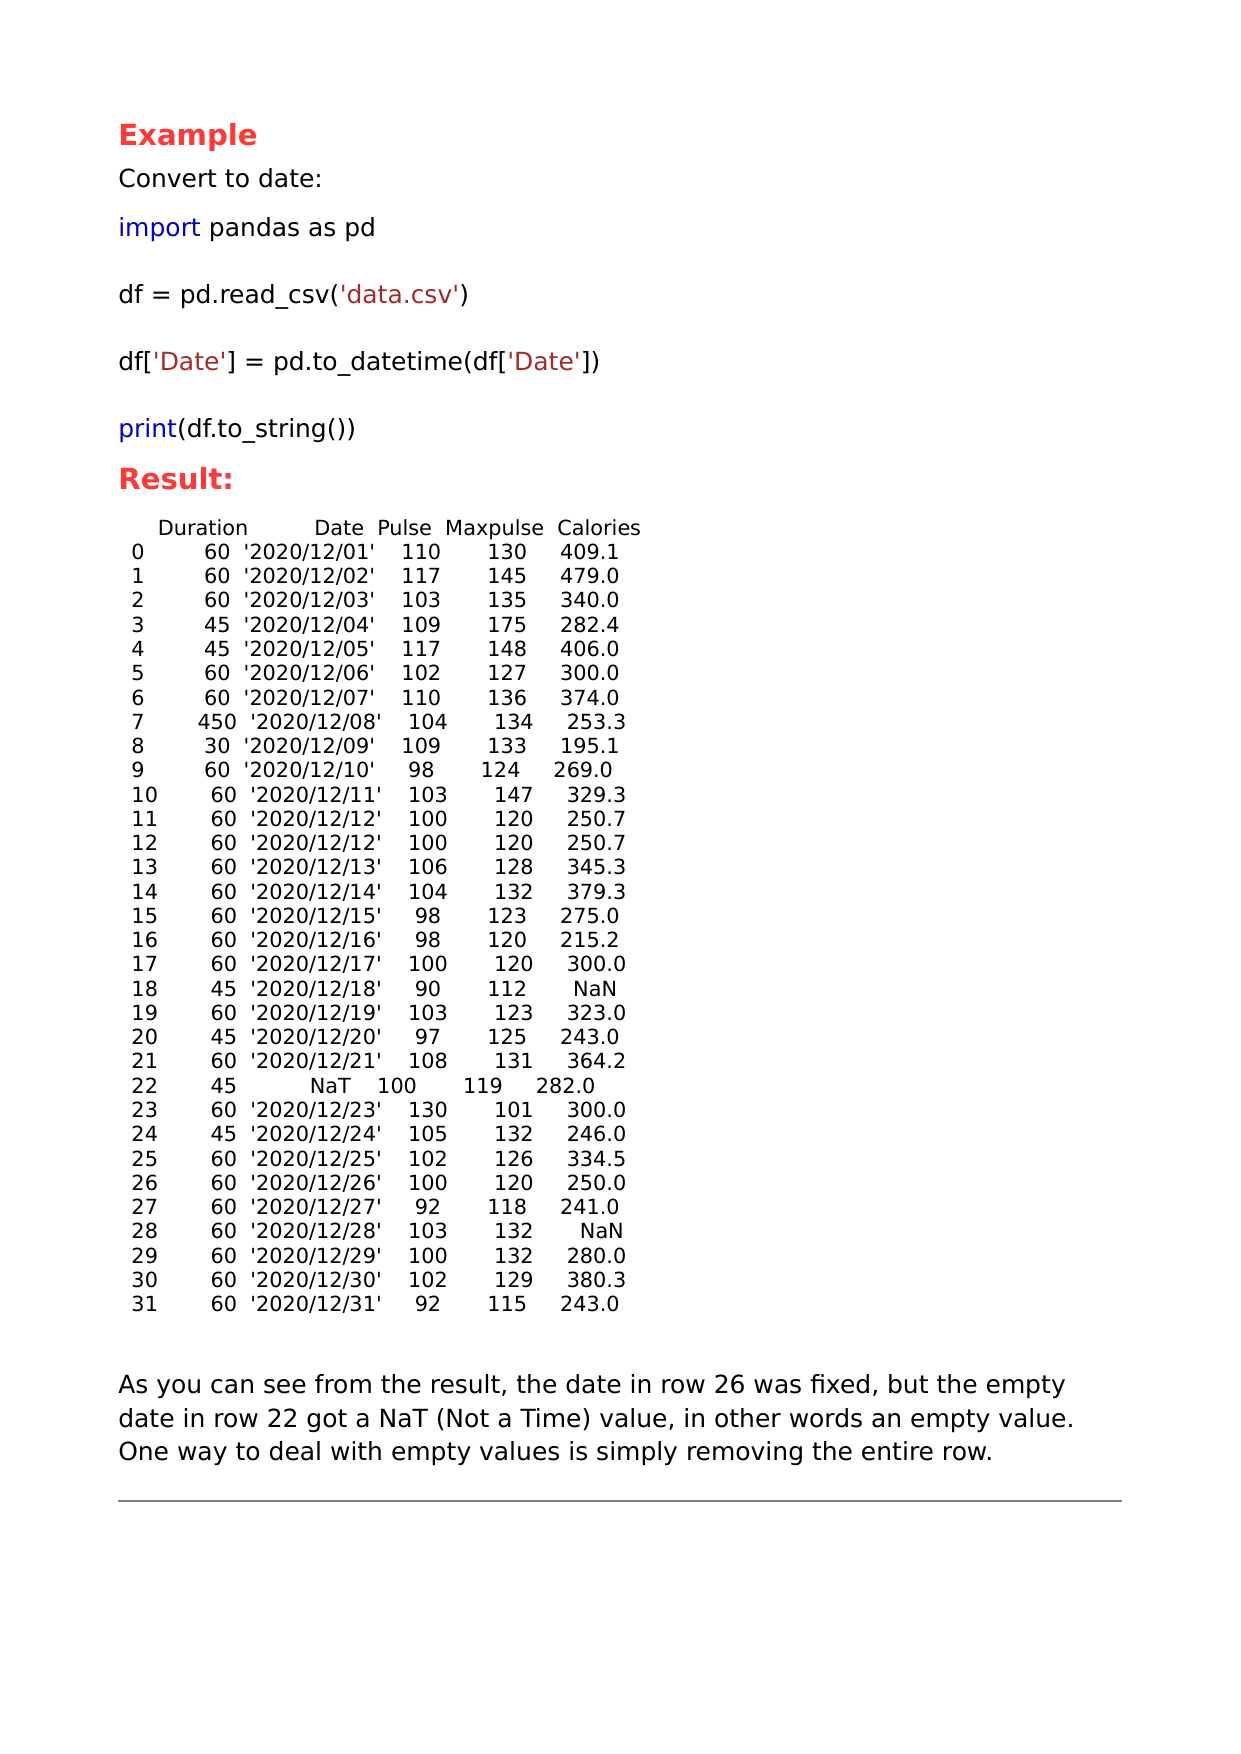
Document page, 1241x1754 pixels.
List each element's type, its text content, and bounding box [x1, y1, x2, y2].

text 20 45 '2020/12/20' 97 125 243.0 [118, 1025, 1122, 1049]
text 29 60 '2020/12/29' 100 132 280.0 [118, 1244, 1122, 1268]
text 23 60 '2020/12/23' 130 101 300.0 [118, 1098, 1122, 1122]
text 7 450 '2020/12/08' 104 134 253.3 [118, 710, 1122, 734]
text 30 60 '2020/12/30' 102 129 380.3 [118, 1268, 1122, 1292]
text 0 60 '2020/12/01' 110 130 409.1 [118, 540, 1122, 564]
text 17 60 '2020/12/17' 100 120 300.0 [118, 952, 1122, 977]
text 26 60 '2020/12/26' 100 120 250.0 [118, 1171, 1122, 1195]
text 5 60 '2020/12/06' 102 127 300.0 [118, 661, 1122, 686]
text 3 45 '2020/12/04' 109 175 282.4 [118, 613, 1122, 637]
text Convert to date: [118, 164, 1122, 194]
text import pandas as pd df = pd.read_csv('data.csv') df['Date'] = pd.to_datetime(df['Date']) print(df.to_string()) [118, 213, 1122, 443]
text 4 45 '2020/12/05' 117 148 406.0 [118, 637, 1122, 661]
text 14 60 '2020/12/14' 104 132 379.3 [118, 880, 1122, 904]
text 16 60 '2020/12/16' 98 120 215.2 [118, 928, 1122, 952]
text As you can see from the result, the date in row 26 was fixed, but the empty date in row 22 got a NaT (Not a Time) value, in other words an empty value. One way to deal with empty values is simply removing the entire row. [118, 1370, 1122, 1467]
text 10 60 '2020/12/11' 103 147 329.3 [118, 783, 1122, 807]
text 18 45 '2020/12/18' 90 112 NaN [118, 977, 1122, 1001]
text 1 60 '2020/12/02' 117 145 479.0 [118, 564, 1122, 588]
text 24 45 '2020/12/24' 105 132 246.0 [118, 1122, 1122, 1147]
subtitle Example [118, 118, 1122, 152]
text 15 60 '2020/12/15' 98 123 275.0 [118, 904, 1122, 928]
text 25 60 '2020/12/25' 102 126 334.5 [118, 1147, 1122, 1171]
text Duration Date Pulse Maxpulse Calories [118, 516, 1122, 540]
text 28 60 '2020/12/28' 103 132 NaN [118, 1219, 1122, 1244]
text 27 60 '2020/12/27' 92 118 241.0 [118, 1195, 1122, 1219]
text 31 60 '2020/12/31' 92 115 243.0 [118, 1292, 1122, 1317]
text 12 60 '2020/12/12' 100 120 250.7 [118, 831, 1122, 855]
text 2 60 '2020/12/03' 103 135 340.0 [118, 588, 1122, 613]
text 11 60 '2020/12/12' 100 120 250.7 [118, 807, 1122, 831]
text 8 30 '2020/12/09' 109 133 195.1 [118, 734, 1122, 758]
text 21 60 '2020/12/21' 108 131 364.2 [118, 1049, 1122, 1074]
text 6 60 '2020/12/07' 110 136 374.0 [118, 686, 1122, 710]
text 22 45 NaT 100 119 282.0 [118, 1074, 1122, 1098]
text Result: [118, 462, 1122, 496]
text 19 60 '2020/12/19' 103 123 323.0 [118, 1001, 1122, 1025]
text 9 60 '2020/12/10' 98 124 269.0 [118, 758, 1122, 783]
text 13 60 '2020/12/13' 106 128 345.3 [118, 855, 1122, 880]
